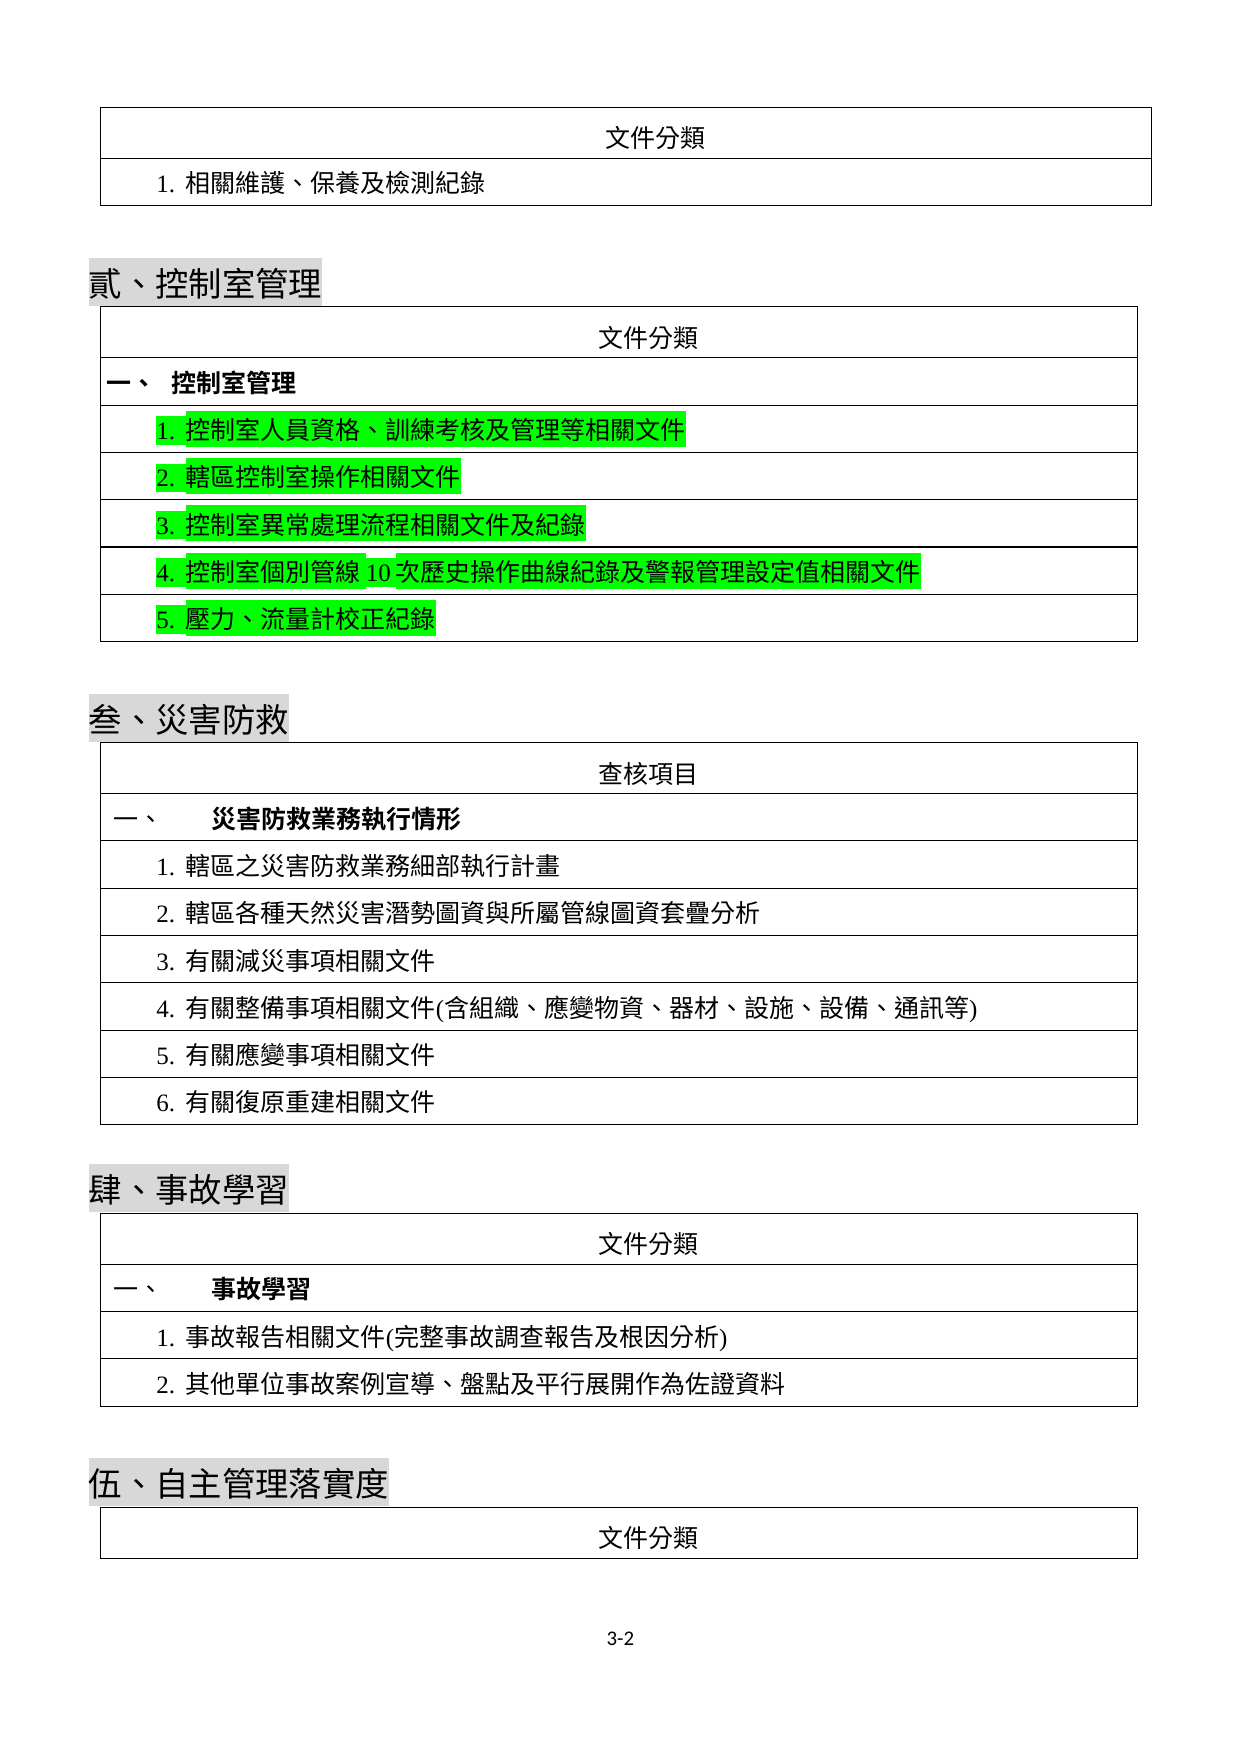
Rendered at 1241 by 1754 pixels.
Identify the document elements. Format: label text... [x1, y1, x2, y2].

text 貳、控制室管理 [89, 256, 1152, 306]
table_cell 災害防救業務執行情形 [101, 794, 1137, 840]
table_cell 有關復原重建相關文件 [101, 1078, 1137, 1124]
text 叁、災害防救 [89, 692, 1152, 742]
table_header 文件分類 [101, 1214, 1137, 1264]
table_cell 相關維護、保養及檢測紀錄 [101, 159, 1151, 205]
table_cell 控制室個別管線10次歷史操作曲線紀錄及警報管理設定值相關文件 [101, 548, 1137, 594]
table_cell 轄區各種天然災害潛勢圖資與所屬管線圖資套疊分析 [101, 889, 1137, 935]
table_header 文件分類 [101, 307, 1137, 357]
table_cell 其他單位事故案例宣導、盤點及平行展開作為佐證資料 [101, 1359, 1137, 1406]
table_cell 控制室管理 [101, 358, 1137, 404]
table_cell 轄區控制室操作相關文件 [101, 453, 1137, 499]
table_header 文件分類 [101, 108, 1151, 158]
table_cell 事故報告相關文件(完整事故調查報告及根因分析) [101, 1312, 1137, 1358]
text 肆、事故學習 [89, 1163, 1152, 1213]
text 伍、自主管理落實度 [89, 1457, 1152, 1507]
table_header 查核項目 [101, 743, 1137, 793]
table_cell 壓力、流量計校正紀錄 [101, 595, 1137, 641]
table_cell 控制室異常處理流程相關文件及紀錄 [101, 500, 1137, 546]
table_cell 有關減災事項相關文件 [101, 936, 1137, 982]
table_cell 事故學習 [101, 1265, 1137, 1311]
table_cell 控制室人員資格、訓練考核及管理等相關文件 [101, 406, 1137, 452]
table_header 文件分類 [101, 1508, 1137, 1558]
table_cell 轄區之災害防救業務細部執行計畫 [101, 841, 1137, 888]
table_cell 有關整備事項相關文件(含組織、應變物資、器材、設施、設備、通訊等) [101, 983, 1137, 1029]
table_cell 有關應變事項相關文件 [101, 1031, 1137, 1077]
